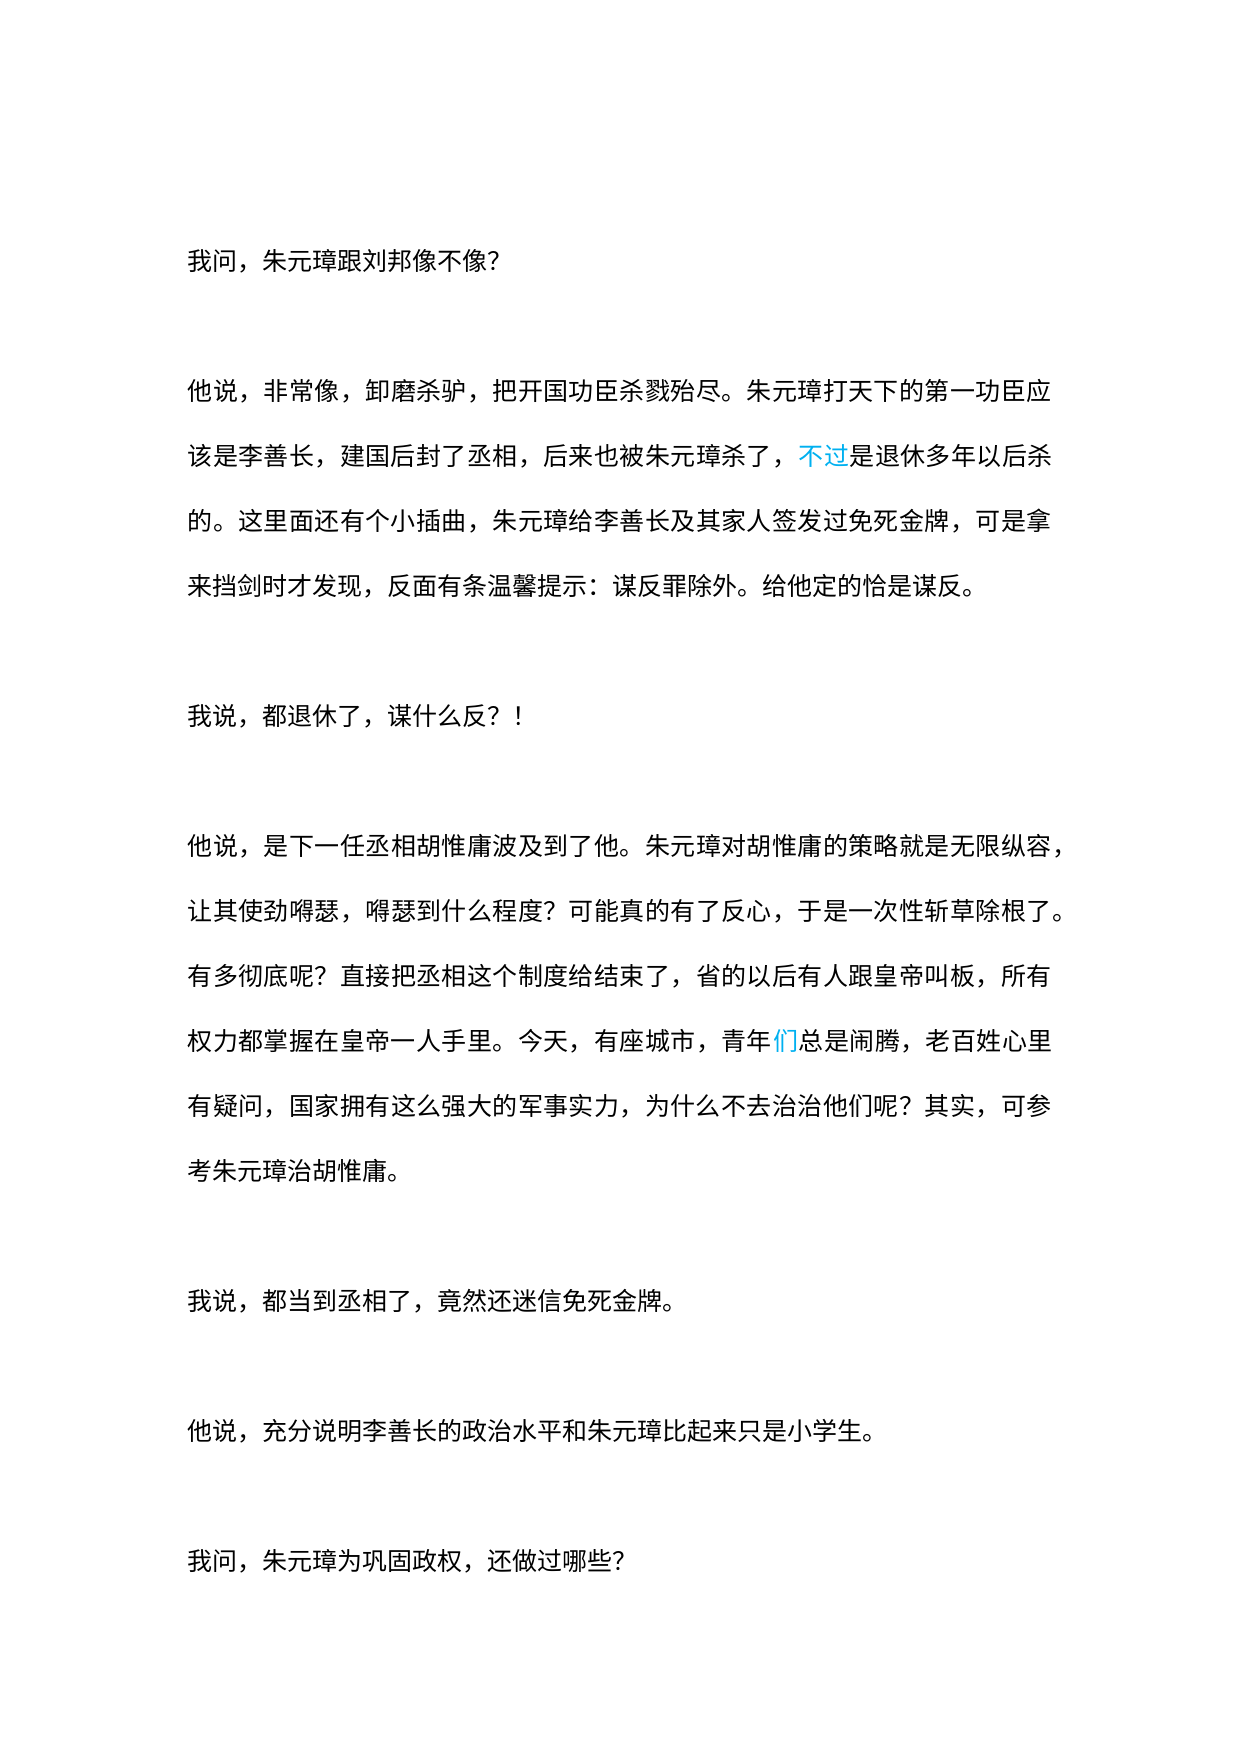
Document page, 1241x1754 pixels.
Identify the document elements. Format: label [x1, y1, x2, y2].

list [187, 162, 1053, 1592]
